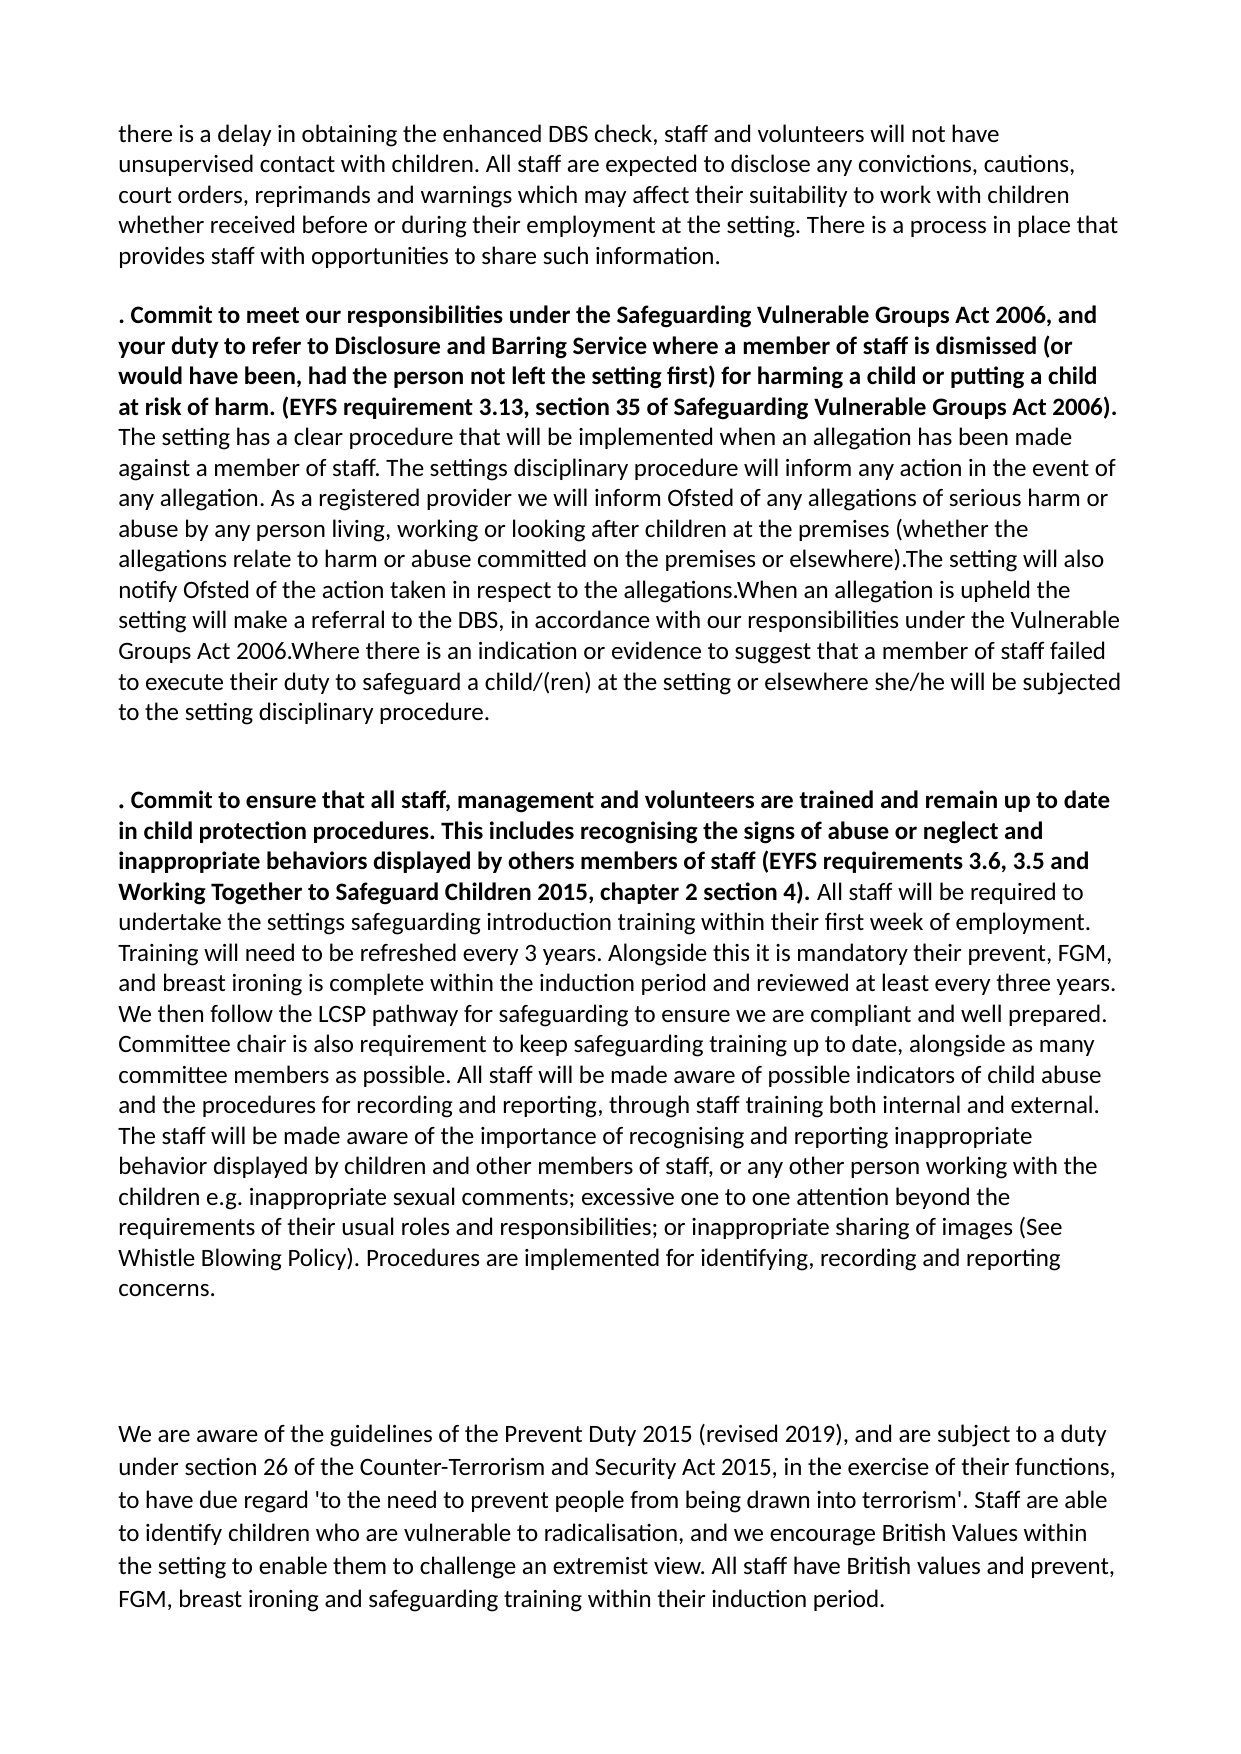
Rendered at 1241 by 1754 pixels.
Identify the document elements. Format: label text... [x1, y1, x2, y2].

text We are aware of the guidelines of the Prevent Duty 2015 (revised 2019), and are subject to a duty under section 26 of the Counter-Terrorism and Security Act 2015, in the exercise of their functions, to have due regard 'to the need to prevent people from being drawn into terrorism'. Staff are able to identify children who are vulnerable to radicalisation, and we encourage British Values within the setting to enable them to challenge an extremist view. All staff have British values and prevent, FGM, breast ironing and safeguarding training within their induction period. [118, 1418, 1122, 1613]
text . Commit to ensure that all staff, management and volunteers are trained and remain up to date in child protection procedures. This includes recognising the signs of abuse or neglect and inappropriate behaviors displayed by others members of staff (EYFS requirements 3.6, 3.5 and Working Together to Safeguard Children 2015, chapter 2 section 4). All staff will be required to undertake the settings safeguarding introduction training within their first week of employment. Training will need to be refreshed every 3 years. Alongside this it is mandatory their prevent, FGM, and breast ironing is complete within the induction period and reviewed at least every three years. We then follow the LCSP pathway for safeguarding to ensure we are compliant and well prepared. Committee chair is also requirement to keep safeguarding training up to date, alongside as many committee members as possible. All staff will be made aware of possible indicators of child abuse and the procedures for recording and reporting, through staff training both internal and external. The staff will be made aware of the importance of recognising and reporting inappropriate behavior displayed by children and other members of staff, or any other person working with the children e.g. inappropriate sexual comments; excessive one to one attention beyond the requirements of their usual roles and responsibilities; or inappropriate sharing of images (See Whistle Blowing Policy). Procedures are implemented for identifying, recording and reporting concerns. [118, 784, 1122, 1303]
text . Commit to meet our responsibilities under the Safeguarding Vulnerable Groups Act 2006, and your duty to refer to Disclosure and Barring Service where a member of staff is dismissed (or would have been, had the person not left the setting first) for harming a child or putting a child at risk of harm. (EYFS requirement 3.13, section 35 of Safeguarding Vulnerable Groups Act 2006). The setting has a clear procedure that will be implemented when an allegation has been made against a member of staff. The settings disciplinary procedure will inform any action in the event of any allegation. As a registered provider we will inform Ofsted of any allegations of serious harm or abuse by any person living, working or looking after children at the premises (whether the allegations relate to harm or abuse committed on the premises or elsewhere).The setting will also notify Ofsted of the action taken in respect to the allegations.When an allegation is upheld the setting will make a referral to the DBS, in accordance with our responsibilities under the Vulnerable Groups Act 2006.Where there is an indication or evidence to suggest that a member of staff failed to execute their duty to safeguard a child/(ren) at the setting or elsewhere she/he will be subjected to the setting disciplinary procedure. [118, 299, 1122, 727]
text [118, 118, 1122, 271]
